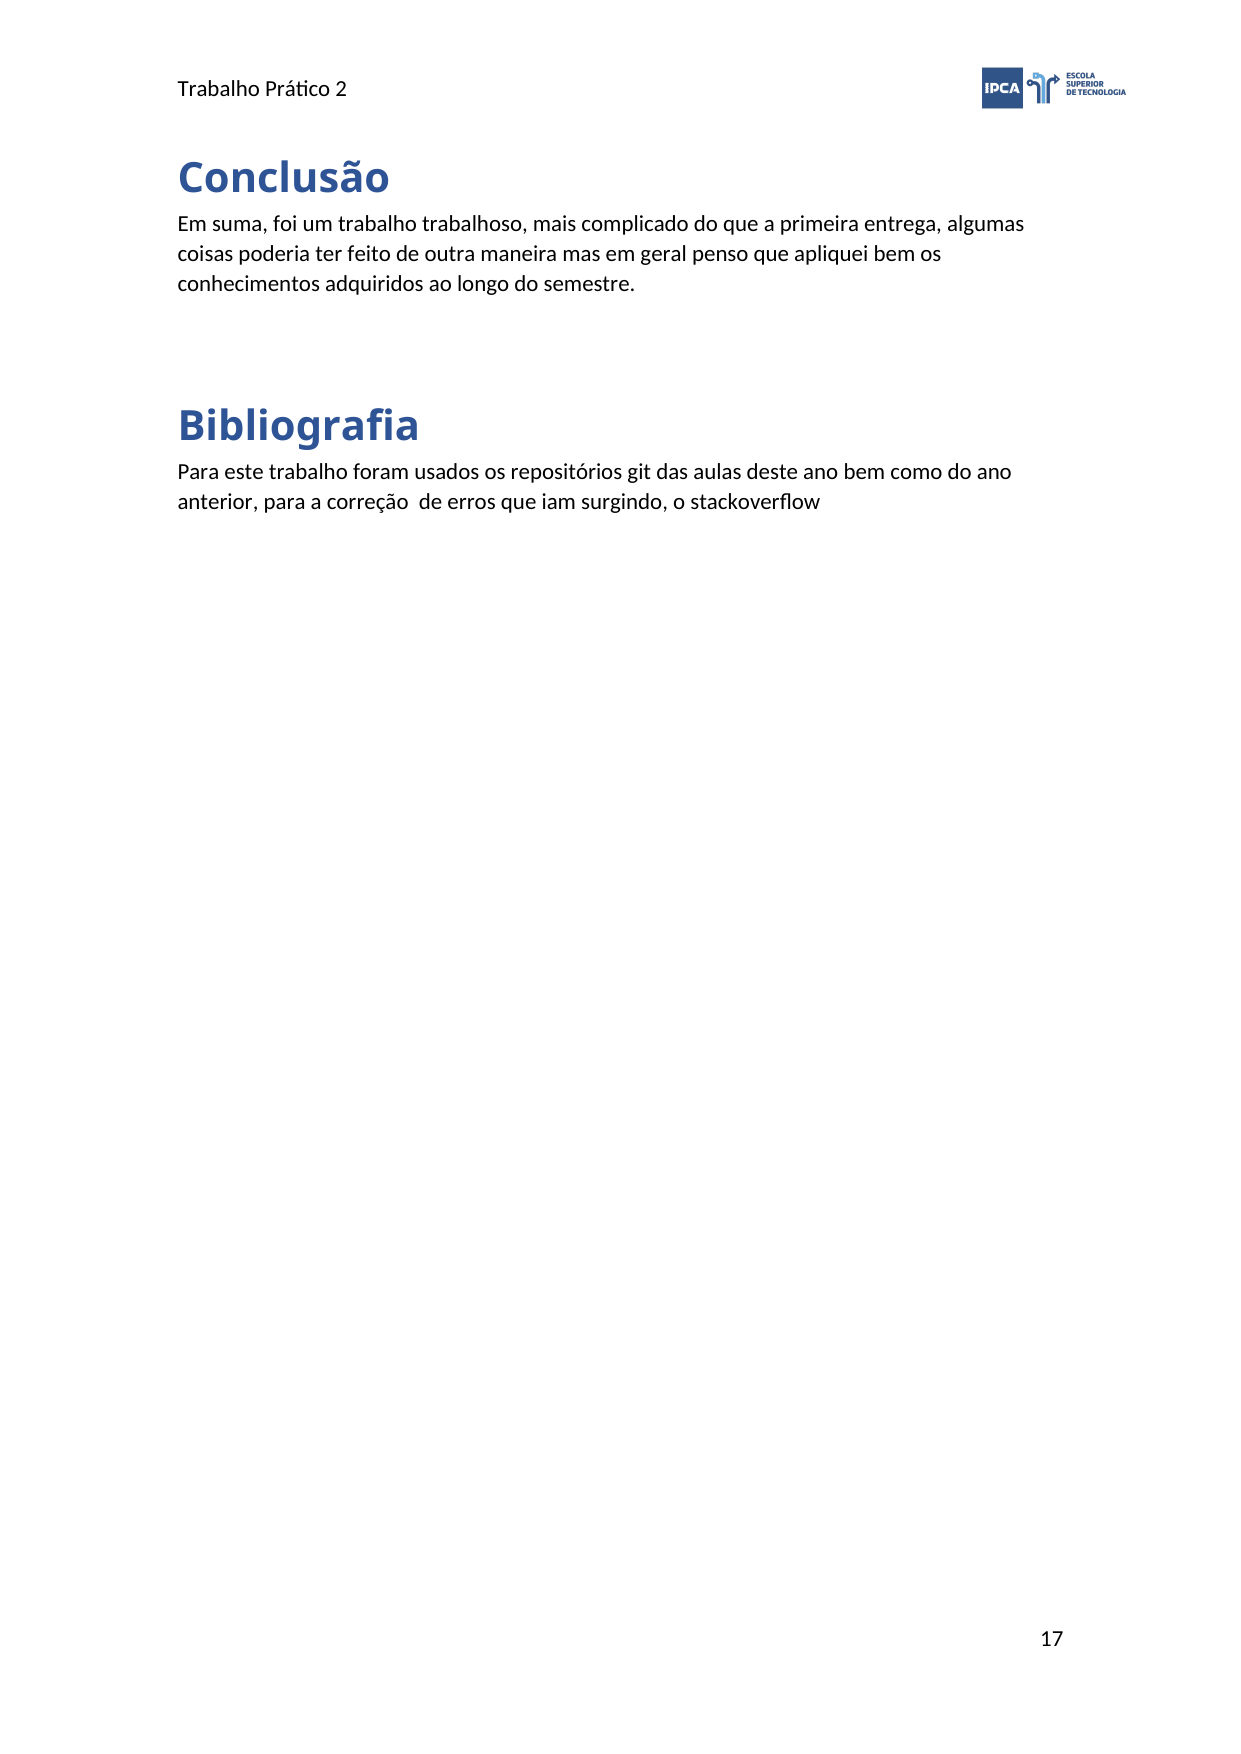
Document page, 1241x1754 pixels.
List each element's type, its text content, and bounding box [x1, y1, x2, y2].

text Para este trabalho foram usados os repositórios git das aulas deste ano bem como do ano anterior, para a correção de erros que iam surgindo, o stackoverflow [177, 457, 1063, 516]
text Em suma, foi um trabalho trabalhoso, mais complicado do que a primeira entrega, algumas coisas poderia ter feito de outra maneira mas em geral penso que apliquei bem os conhecimentos adquiridos ao longo do semestre. [177, 209, 1063, 297]
subtitle Bibliografia [177, 396, 1063, 453]
subtitle Conclusão [177, 148, 1063, 204]
picture [974, 60, 1128, 114]
